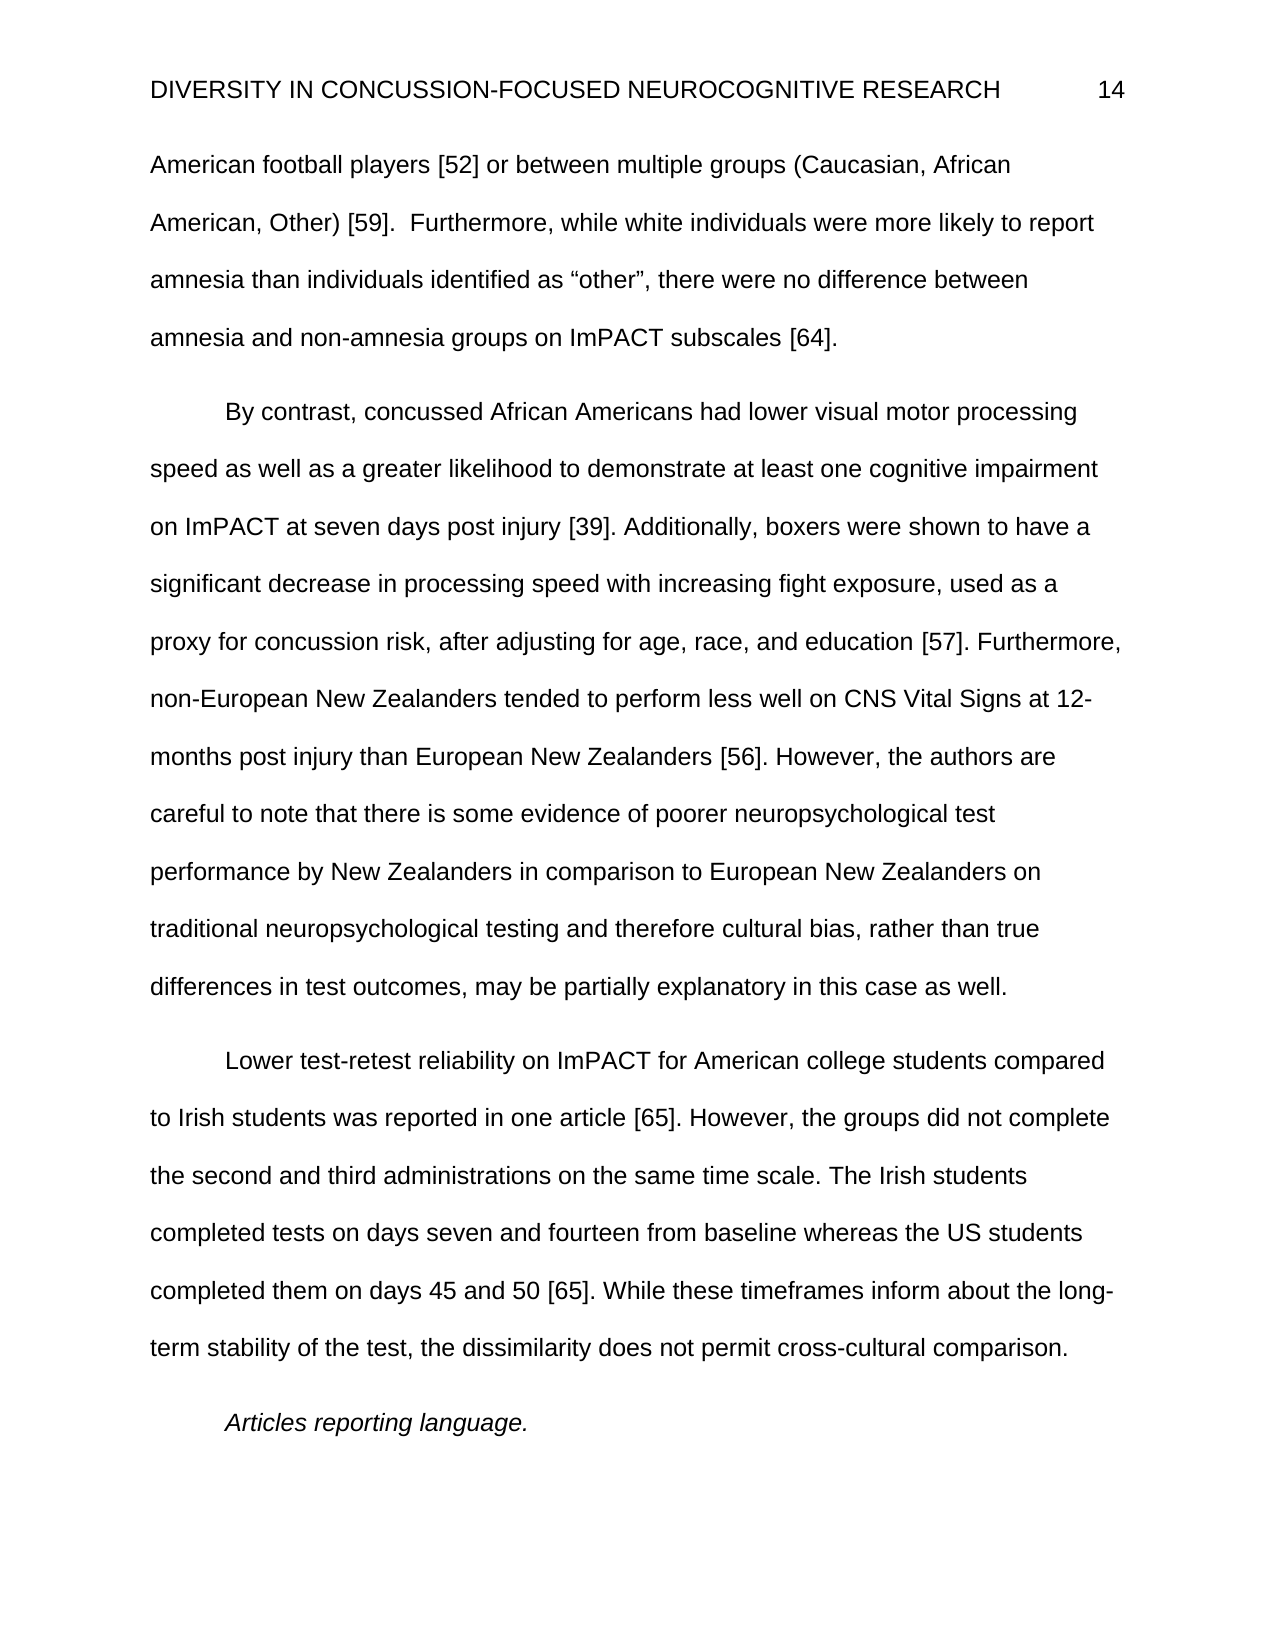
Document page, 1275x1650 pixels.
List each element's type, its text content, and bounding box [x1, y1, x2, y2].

text By contrast, concussed African Americans had lower visual motor processing speed as well as a greater likelihood to demonstrate at least one cognitive impairment on ImPACT at seven days post injury [39]. Additionally, boxers were shown to have a significant decrease in processing speed with increasing fight exposure, used as a proxy for concussion risk, after adjusting for age, race, and education [57]. Furthermore, non-European New Zealanders tended to perform less well on CNS Vital Signs at 12-months post injury than European New Zealanders [56]. However, the authors are careful to note that there is some evidence of poorer neuropsychological test performance by New Zealanders in comparison to European New Zealanders on traditional neuropsychological testing and therefore cultural bias, rather than true differences in test outcomes, may be partially explanatory in this case as well. [150, 397, 1125, 1000]
text Lower test-retest reliability on ImPACT for American college students compared to Irish students was reported in one article [65]. However, the groups did not complete the second and third administrations on the same time scale. The Irish students completed tests on days seven and fourteen from baseline whereas the US students completed them on days 45 and 50 [65]. While these timeframes inform about the long-term stability of the test, the dissimilarity does not permit cross-cultural comparison. [150, 1046, 1125, 1362]
text Articles reporting language. [150, 1407, 1125, 1436]
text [150, 150, 1125, 351]
